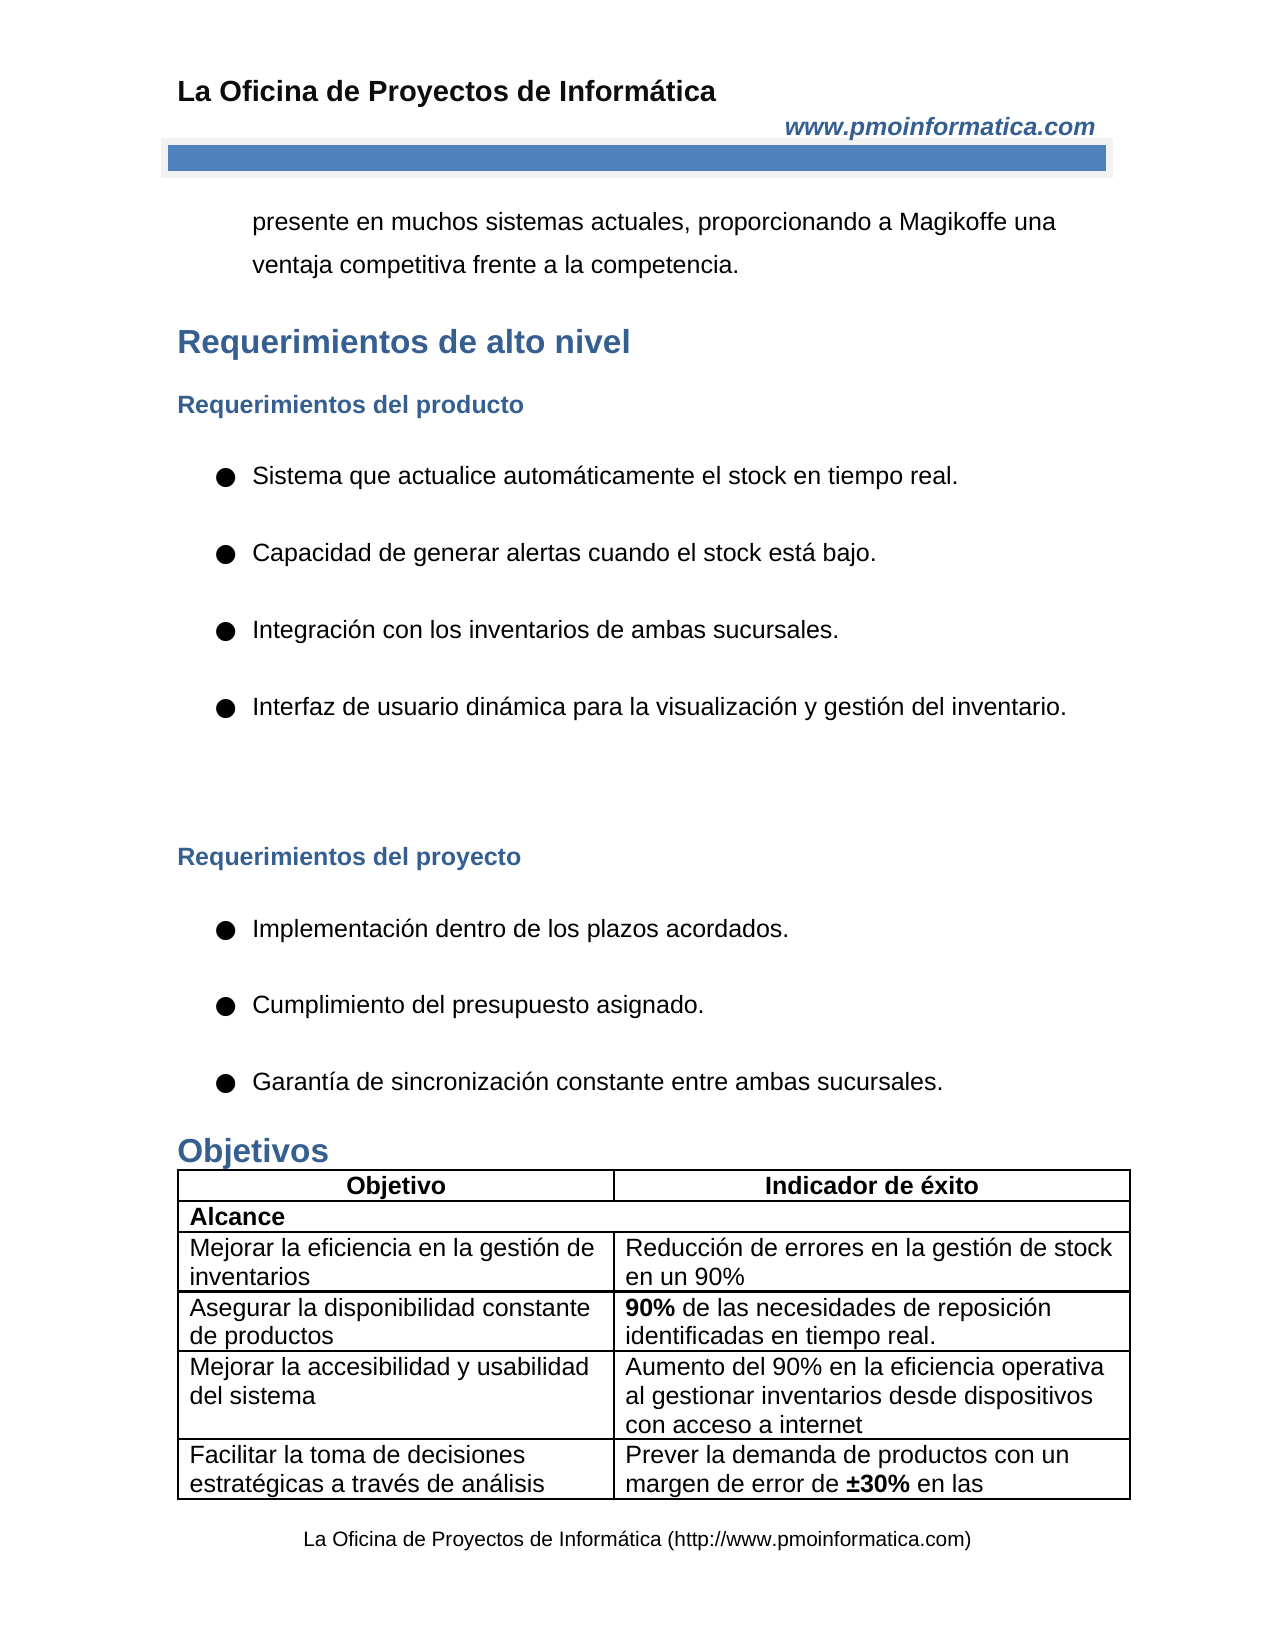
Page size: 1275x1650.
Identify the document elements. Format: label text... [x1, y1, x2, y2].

list Integración con los inventarios de ambas sucursales. [214, 601, 1098, 653]
list Interfaz de usuario dinámica para la visualización y gestión del inventario. [214, 678, 1098, 729]
text Requerimientos de alto nivel [177, 322, 1098, 361]
list Cumplimiento del presupuesto asignado. [214, 977, 1098, 1028]
list Sistema que actualice automáticamente el stock en tiempo real. [214, 448, 1098, 499]
text Requerimientos del proyecto [177, 842, 1098, 871]
list Capacidad de generar alertas cuando el stock está bajo. [214, 524, 1098, 576]
list Implementación dentro de los plazos acordados. [214, 900, 1098, 951]
text Objetivos [177, 1131, 1098, 1169]
text Requerimientos del producto [177, 390, 1098, 418]
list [214, 207, 1098, 278]
list Garantía de sincronización constante entre ambas sucursales. [214, 1054, 1098, 1105]
